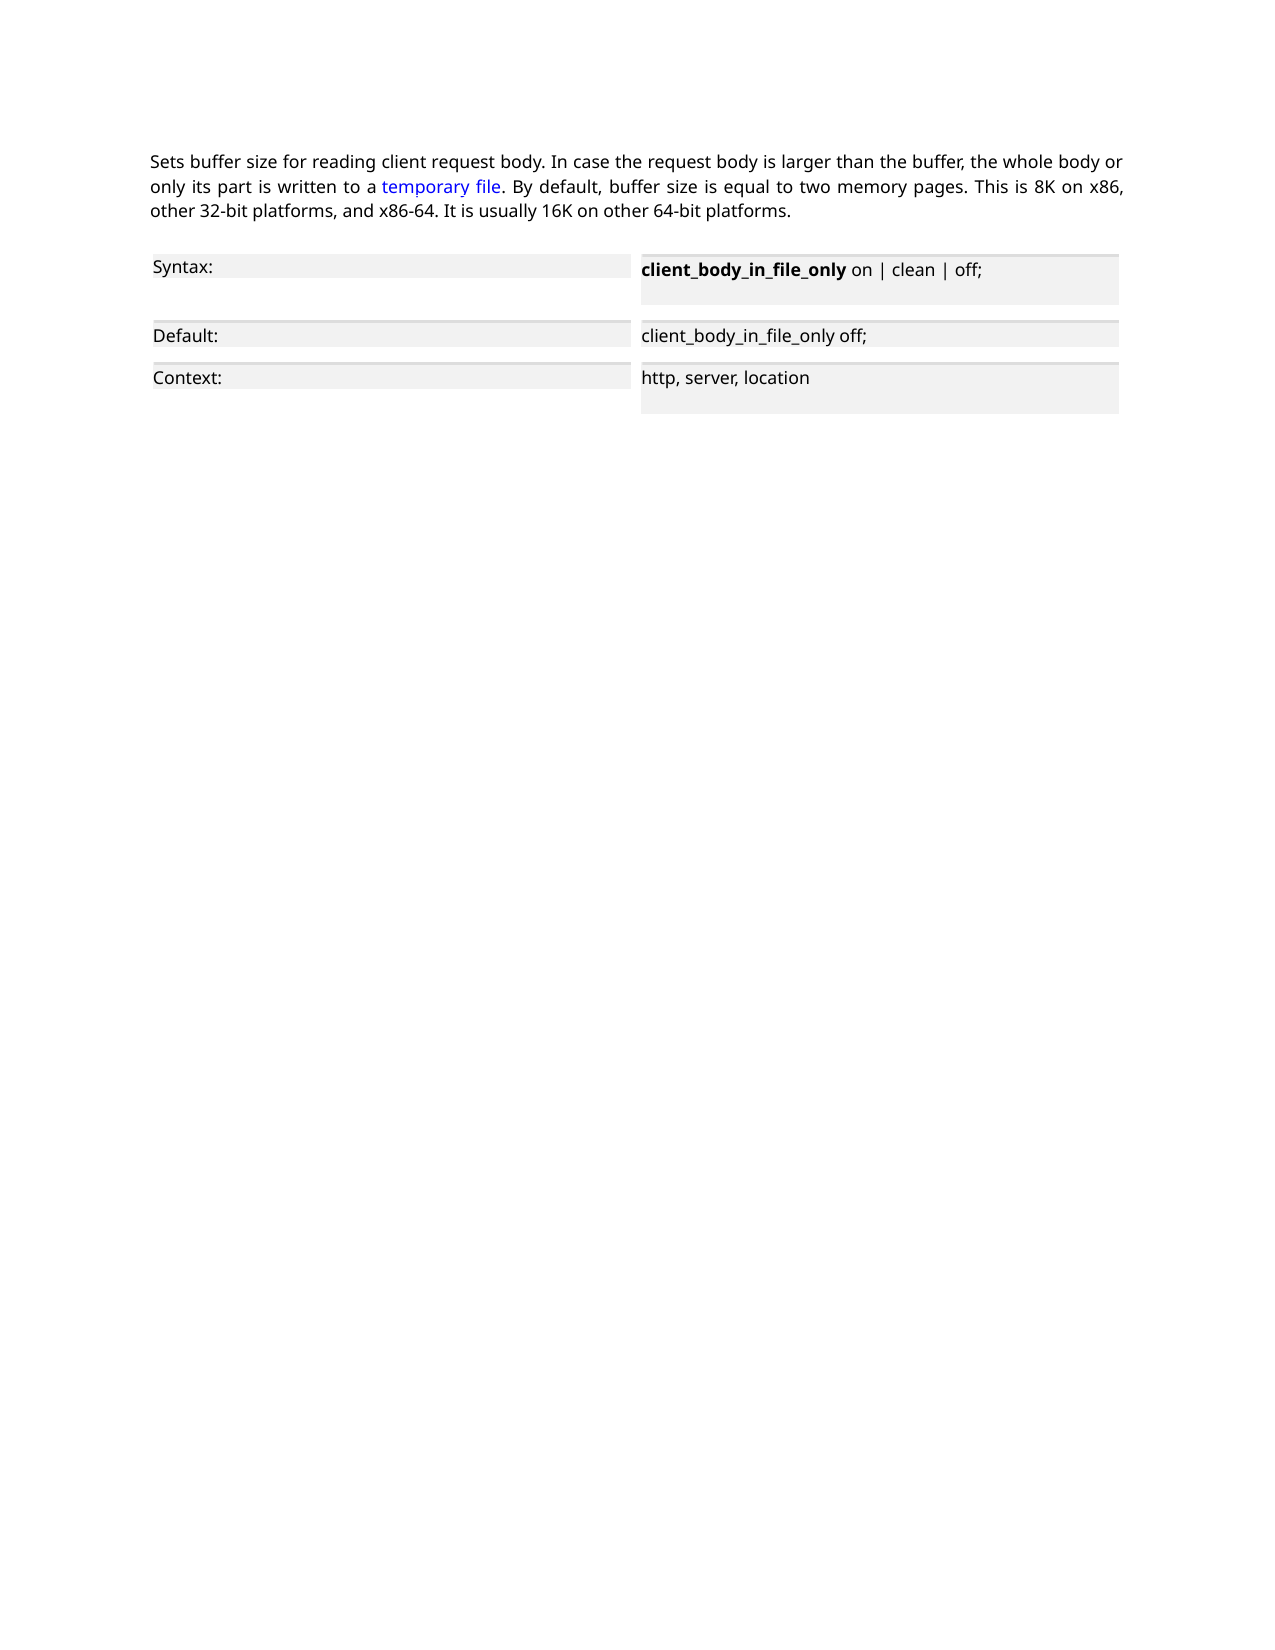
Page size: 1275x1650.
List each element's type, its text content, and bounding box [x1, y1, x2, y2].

text Sets buffer size for reading client request body. In case the request body is larger than the buffer, the whole body or only its part is written to a temporary file. By default, buffer size is equal to two memory pages. This is 8K on x86, other 32-bit platforms, and x86-64. It is usually 16K on other 64-bit platforms. [150, 150, 1125, 222]
table_cell client_body_in_file_only off; [637, 313, 1125, 355]
table_cell http, server, location [637, 355, 1125, 421]
table_cell Context: [149, 355, 637, 421]
table_cell Default: [149, 313, 637, 355]
table_header client_body_in_file_only on | clean | off; [637, 247, 1125, 313]
table_header Syntax: [149, 247, 637, 313]
